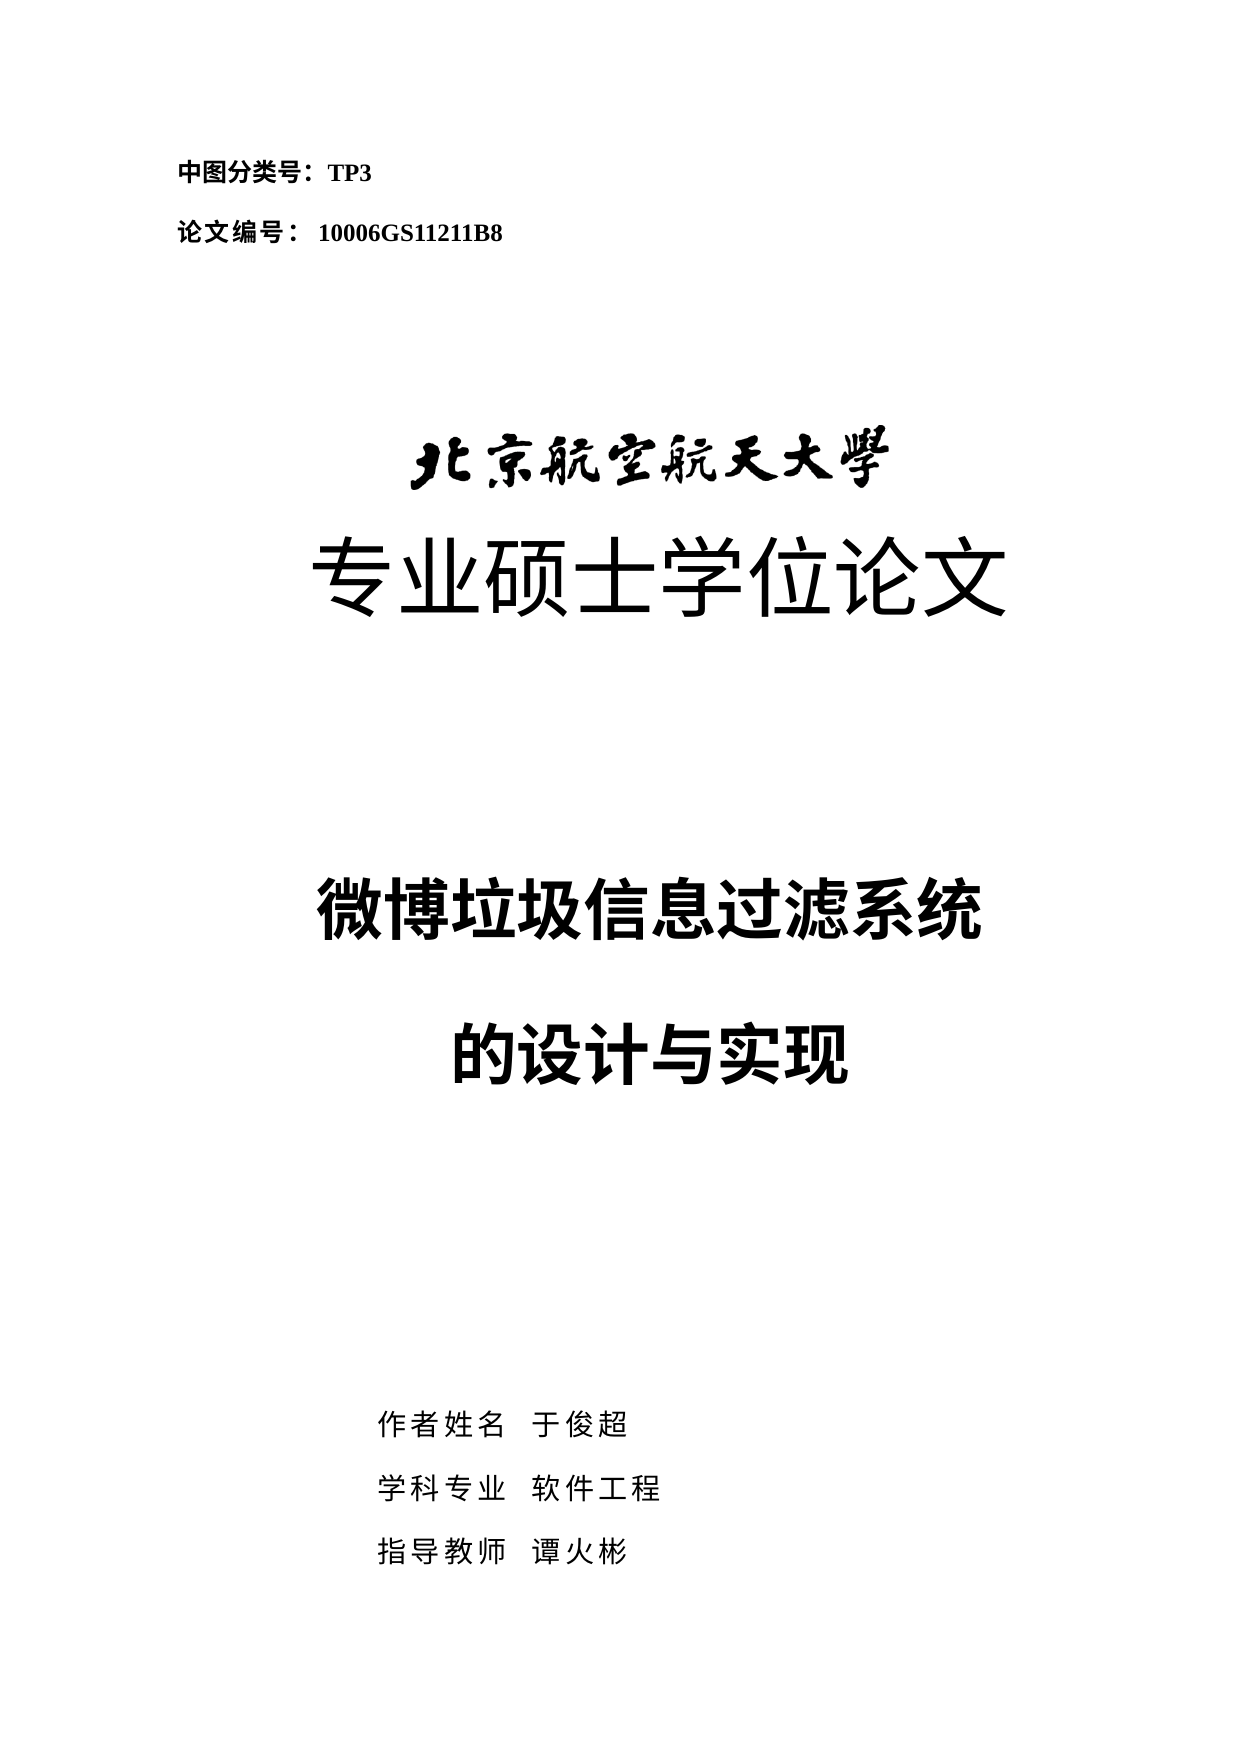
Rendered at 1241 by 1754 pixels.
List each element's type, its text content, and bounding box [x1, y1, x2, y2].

text 专业硕士学位论文 [177, 509, 1122, 636]
picture [410, 425, 889, 490]
text 指导教师 谭火彬 [377, 1529, 1122, 1571]
text 论文编号： 10006GS11211B8 [177, 212, 1122, 249]
text 微博垃圾信息过滤系统 [177, 857, 1122, 954]
text 的设计与实现 [177, 1002, 1122, 1098]
text 作者姓名 于俊超 [377, 1402, 1122, 1444]
text 中图分类号：TP3 [177, 153, 1122, 189]
text 学科专业 软件工程 [377, 1465, 1122, 1508]
